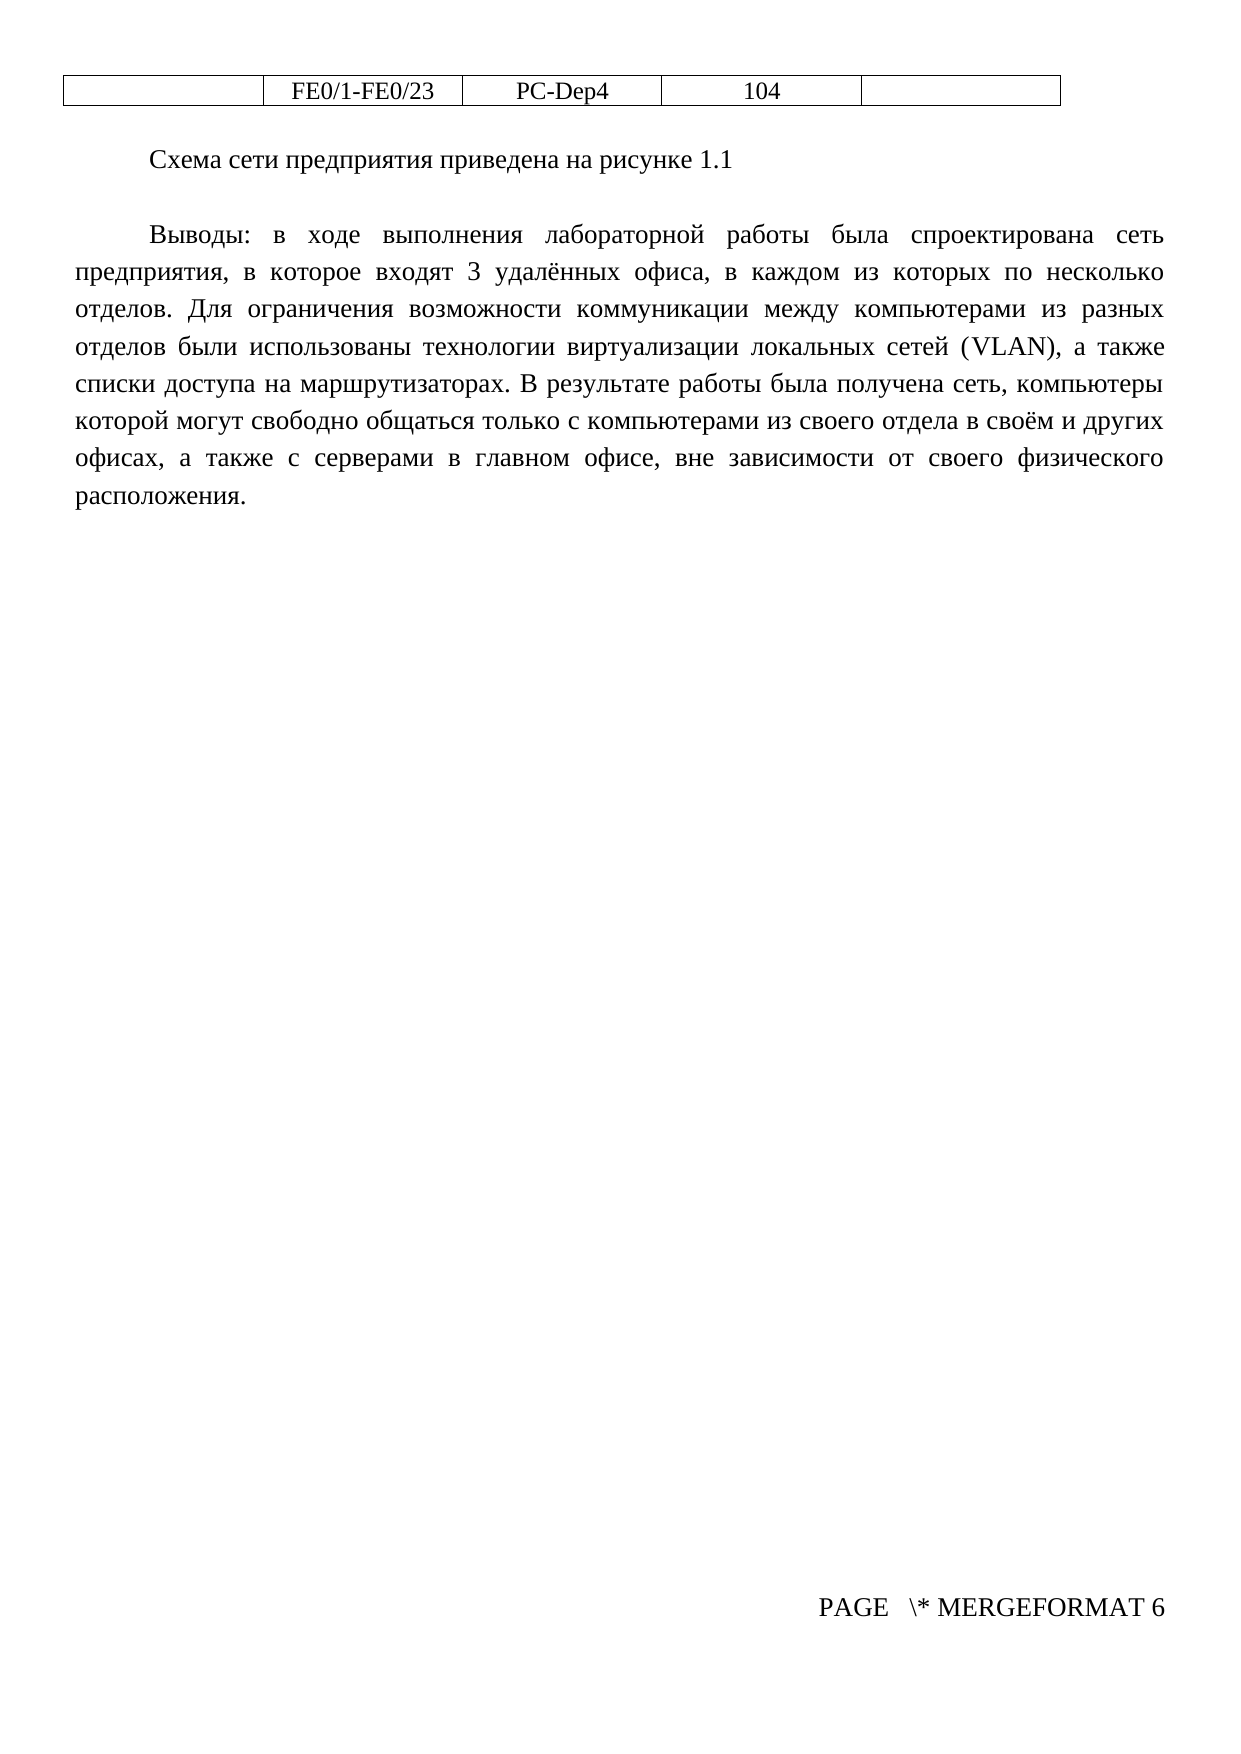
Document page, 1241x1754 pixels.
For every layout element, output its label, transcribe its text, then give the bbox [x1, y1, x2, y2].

table_cell [64, 76, 263, 105]
table_cell [862, 76, 1060, 105]
text Схема сети предприятия приведена на рисунке 1.1 [75, 143, 1165, 174]
table_cell FE0/1-FE0/23 [264, 76, 462, 105]
table_cell PC-Dep4 [463, 76, 661, 105]
text Выводы: в ходе выполнения лабораторной работы была спроектирована сеть предприятия, в которое входят 3 удалённых офиса, в каждом из которых по несколько отделов. Для ограничения возможности коммуникации между компьютерами из разных отделов были использованы технологии виртуализации локальных сетей (VLAN), а также списки доступа на маршрутизаторах. В результате работы была получена сеть, компьютеры которой могут свободно общаться только с компьютерами из своего отдела в своём и других офисах, а также с серверами в главном офисе, вне зависимости от своего физического расположения. [75, 218, 1165, 510]
table_cell 104 [662, 76, 861, 105]
